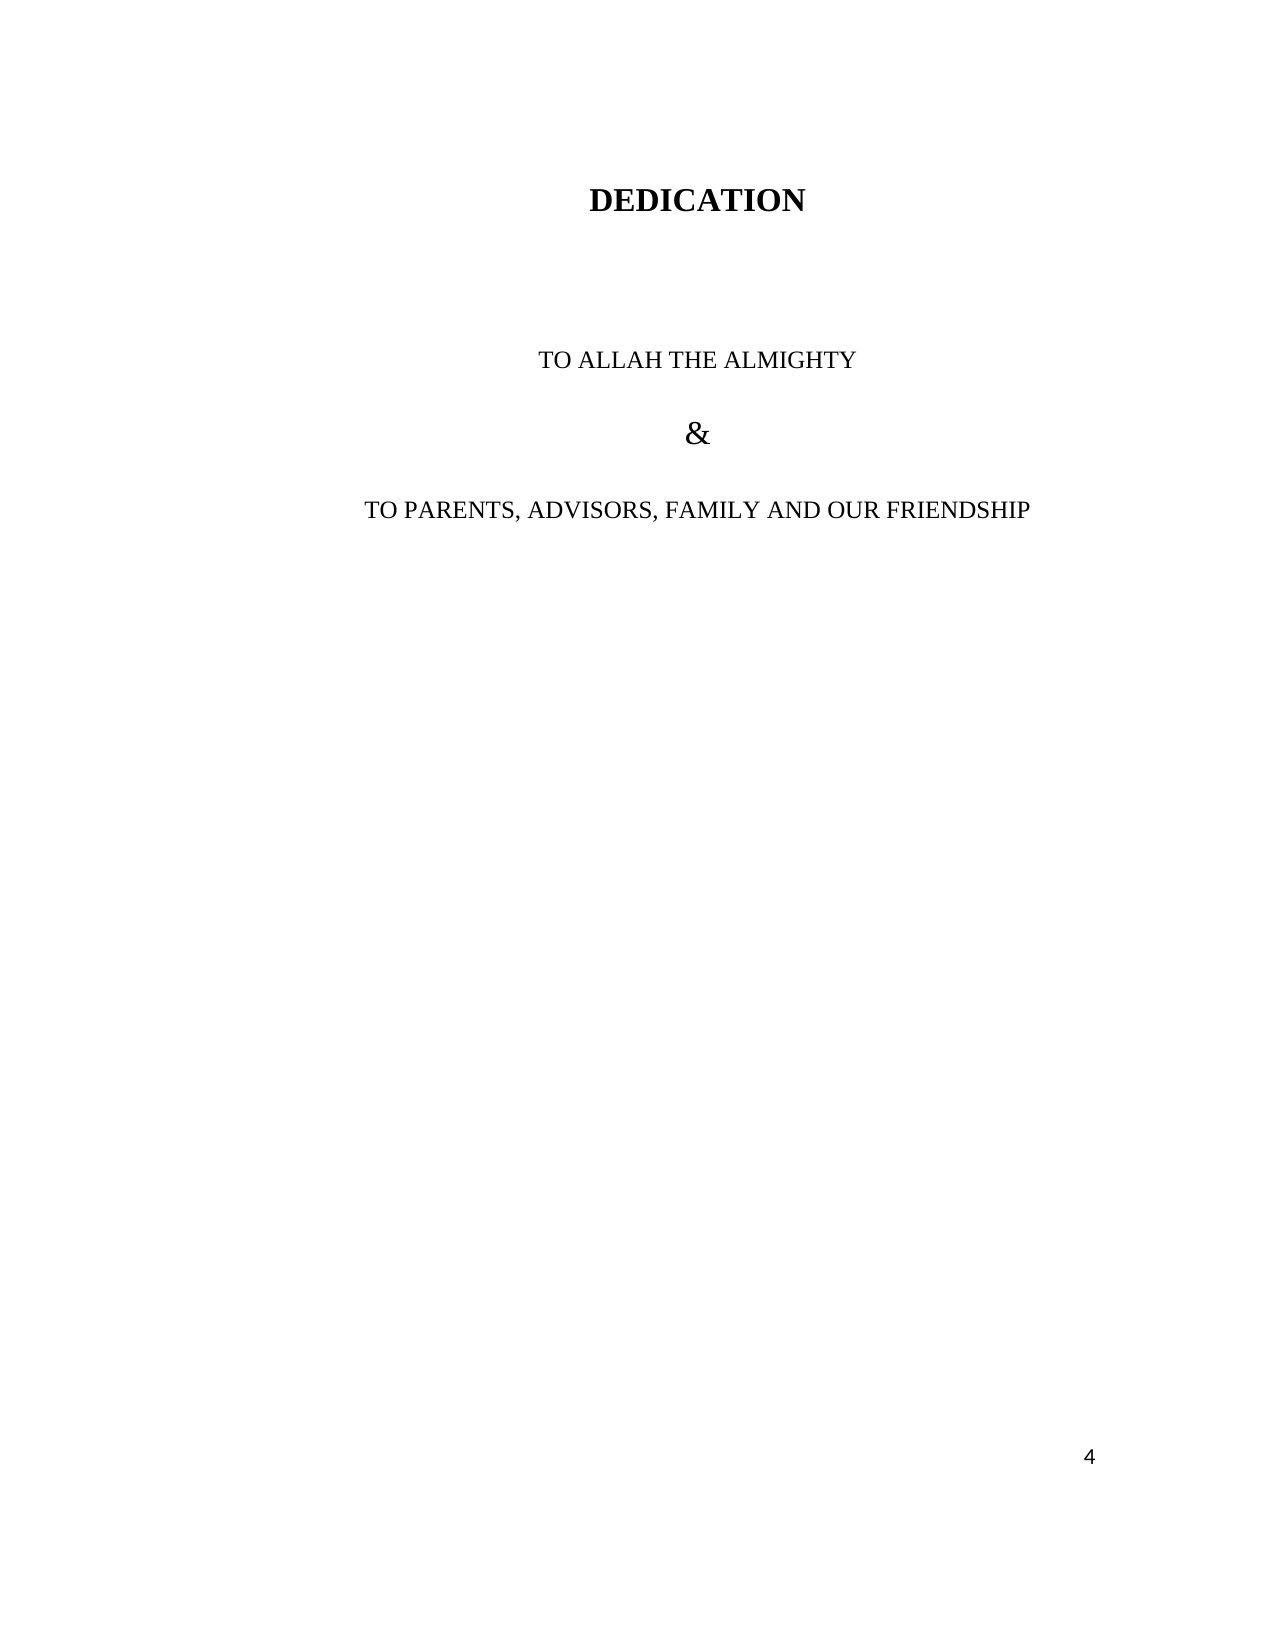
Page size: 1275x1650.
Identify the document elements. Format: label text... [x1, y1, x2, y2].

text TO ALLAH THE ALMIGHTY [225, 345, 1095, 374]
text & [225, 413, 1095, 451]
text DEDICATION [225, 180, 1095, 218]
text TO PARENTS, ADVISORS, FAMILY AND OUR FRIENDSHIP [225, 496, 1095, 524]
